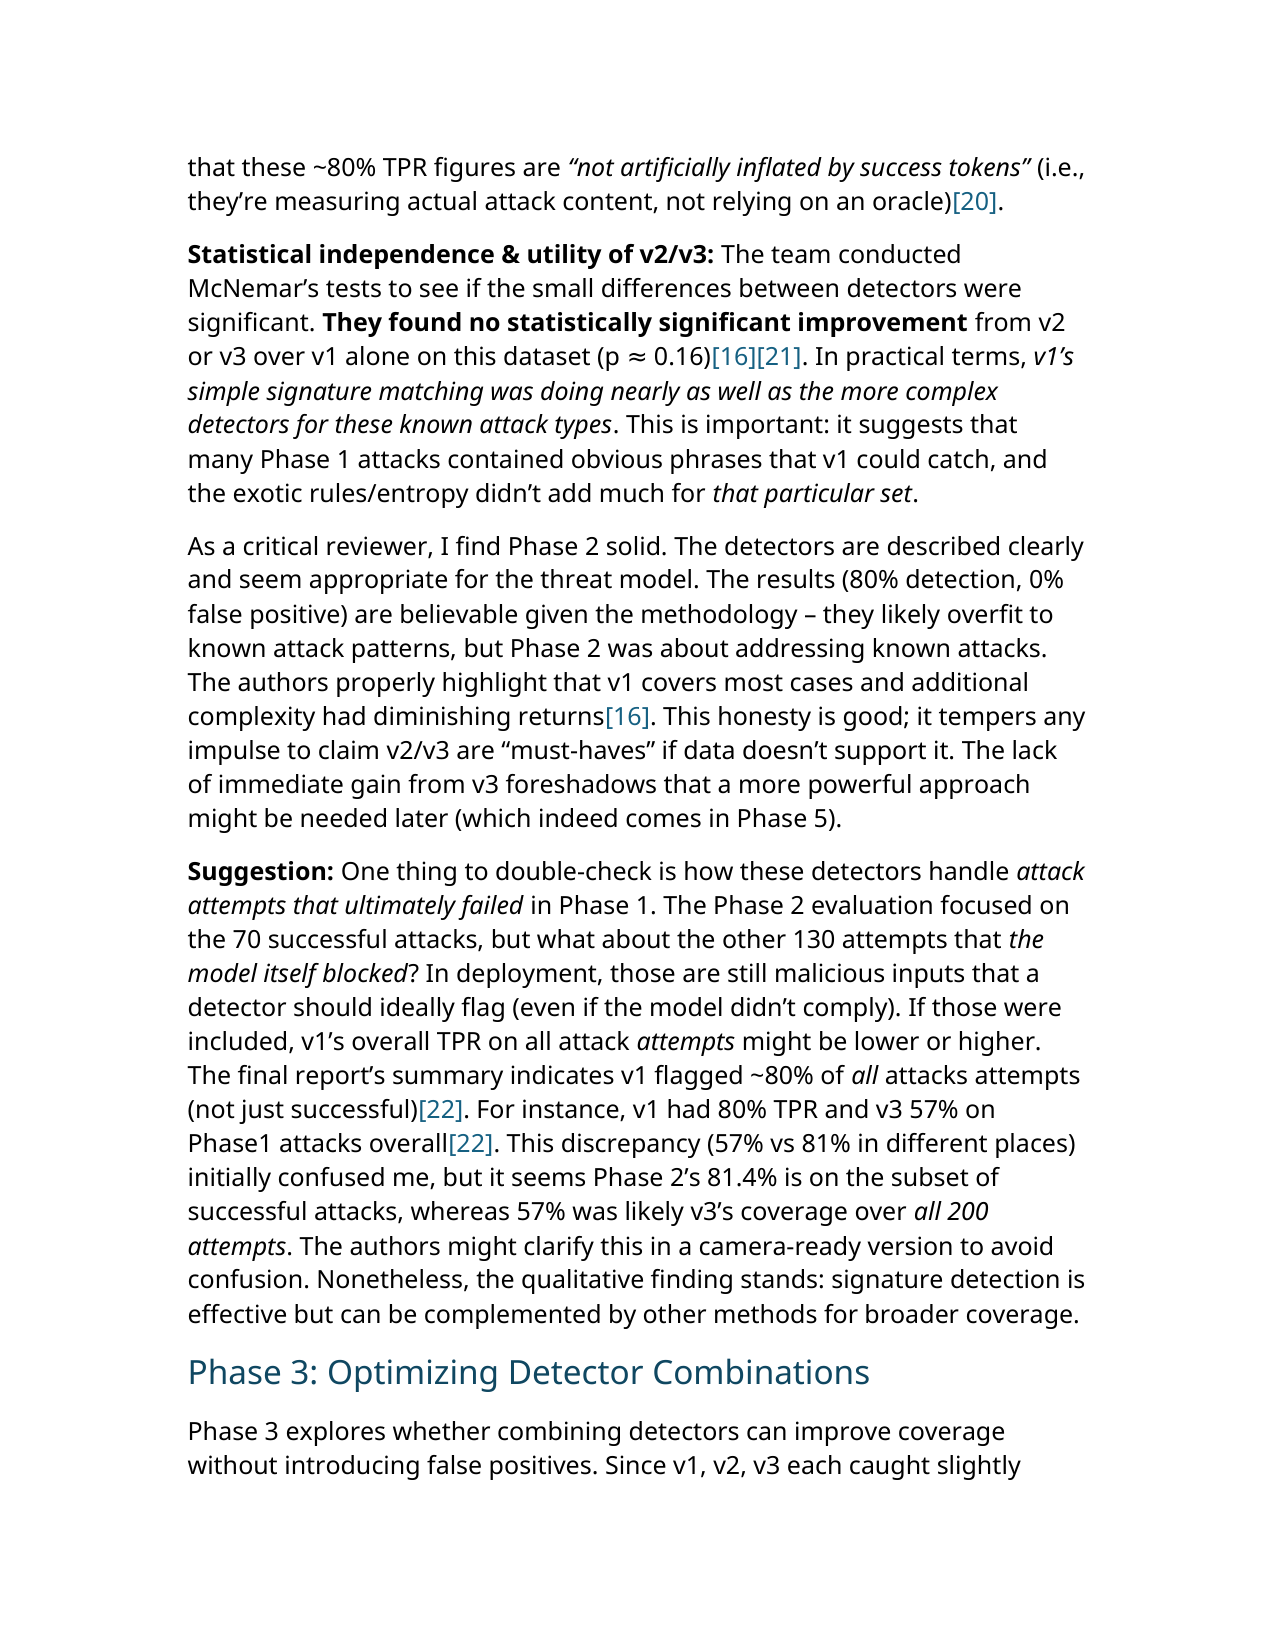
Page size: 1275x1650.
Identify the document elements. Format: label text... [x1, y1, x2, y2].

subtitle Phase 3: Optimizing Detector Combinations [187, 1349, 1087, 1394]
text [187, 150, 1087, 218]
text As a critical reviewer, I find Phase 2 solid. The detectors are described clearly and seem appropriate for the threat model. The results (80% detection, 0% false positive) are believable given the methodology – they likely overfit to known attack patterns, but Phase 2 was about addressing known attacks. The authors properly highlight that v1 covers most cases and additional complexity had diminishing returns[16]. This honesty is good; it tempers any impulse to claim v2/v3 are “must-haves” if data doesn’t support it. The lack of immediate gain from v3 foreshadows that a more powerful approach might be needed later (which indeed comes in Phase 5). [187, 528, 1087, 835]
text Suggestion: One thing to double-check is how these detectors handle attack attempts that ultimately failed in Phase 1. The Phase 2 evaluation focused on the 70 successful attacks, but what about the other 130 attempts that the model itself blocked? In deployment, those are still malicious inputs that a detector should ideally flag (even if the model didn’t comply). If those were included, v1’s overall TPR on all attack attempts might be lower or higher. The final report’s summary indicates v1 flagged ~80% of all attacks attempts (not just successful)[22]. For instance, v1 had 80% TPR and v3 57% on Phase1 attacks overall[22]. This discrepancy (57% vs 81% in different places) initially confused me, but it seems Phase 2’s 81.4% is on the subset of successful attacks, whereas 57% was likely v3’s coverage over all 200 attempts. The authors might clarify this in a camera-ready version to avoid confusion. Nonetheless, the qualitative finding stands: signature detection is effective but can be complemented by other methods for broader coverage. [187, 853, 1087, 1330]
text Statistical independence & utility of v2/v3: The team conducted McNemar’s tests to see if the small differences between detectors were significant. They found no statistically significant improvement from v2 or v3 over v1 alone on this dataset (p ≈ 0.16)[16][21]. In practical terms, v1’s simple signature matching was doing nearly as well as the more complex detectors for these known attack types. This is important: it suggests that many Phase 1 attacks contained obvious phrases that v1 could catch, and the exotic rules/entropy didn’t add much for that particular set. [187, 237, 1087, 509]
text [187, 1413, 1087, 1481]
